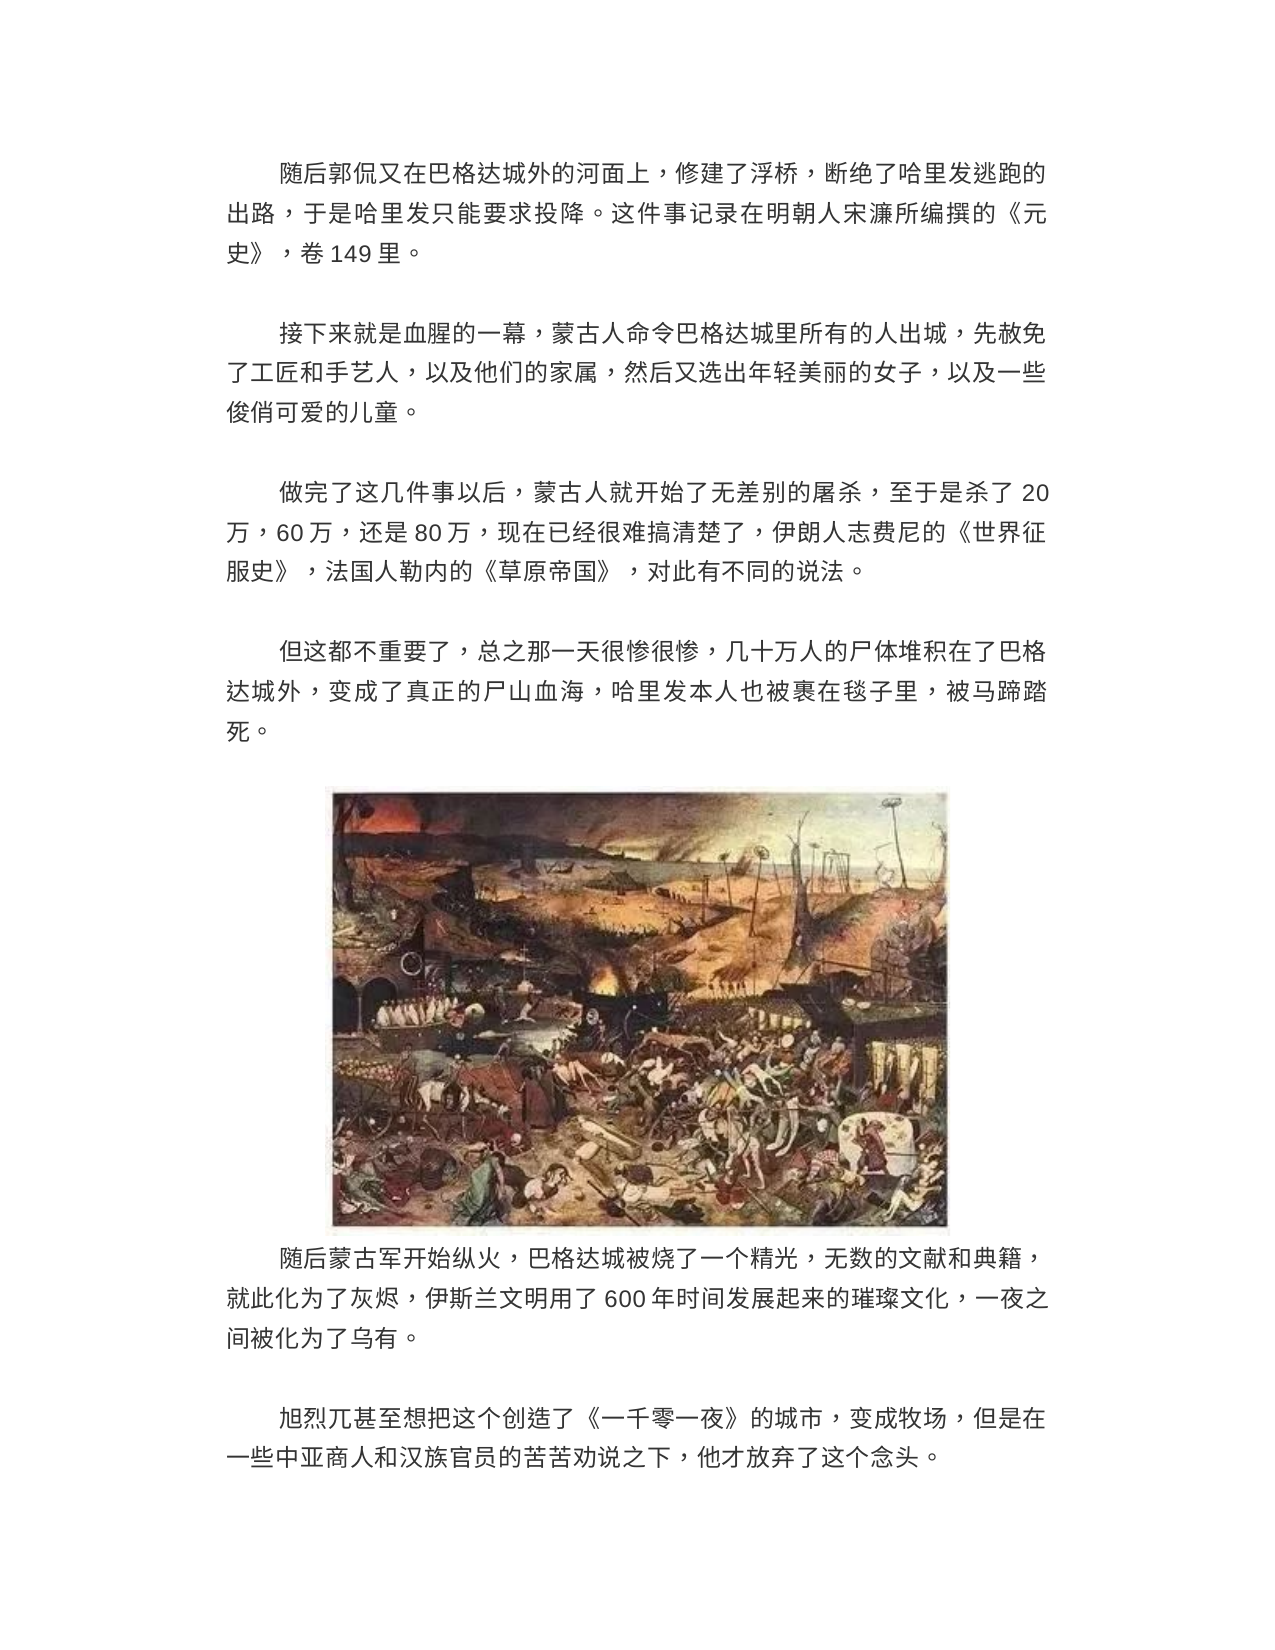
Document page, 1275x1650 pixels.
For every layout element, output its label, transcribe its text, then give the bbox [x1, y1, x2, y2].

text 随后蒙古军开始纵火，巴格达城被烧了一个精光，无数的文献和典籍，就此化为了灰烬，伊斯兰文明用了600年时间发展起来的璀璨文化，一夜之间被化为了乌有。 [213, 1235, 1062, 1354]
text 随后郭侃又在巴格达城外的河面上，修建了浮桥，断绝了哈里发逃跑的出路，于是哈里发只能要求投降。这件事记录在明朝人宋濂所编撰的《元史》，卷149里。 [213, 150, 1062, 269]
text 接下来就是血腥的一幕，蒙古人命令巴格达城里所有的人出城，先赦免了工匠和手艺人，以及他们的家属，然后又选出年轻美丽的女子，以及一些俊俏可爱的儿童。 [213, 309, 1062, 428]
text 做完了这几件事以后，蒙古人就开始了无差别的屠杀，至于是杀了20万，60万，还是80万，现在已经很难搞清楚了，伊朗人志费尼的《世界征服史》，法国人勒内的《草原帝国》，对此有不同的说法。 [213, 468, 1062, 588]
picture [325, 786, 951, 1236]
text 旭烈兀甚至想把这个创造了《一千零一夜》的城市，变成牧场，但是在一些中亚商人和汉族官员的苦苦劝说之下，他才放弃了这个念头。 [213, 1394, 1062, 1474]
text 但这都不重要了，总之那一天很惨很惨，几十万人的尸体堆积在了巴格达城外，变成了真正的尸山血海，哈里发本人也被裹在毯子里，被马蹄踏死。 [213, 627, 1062, 747]
